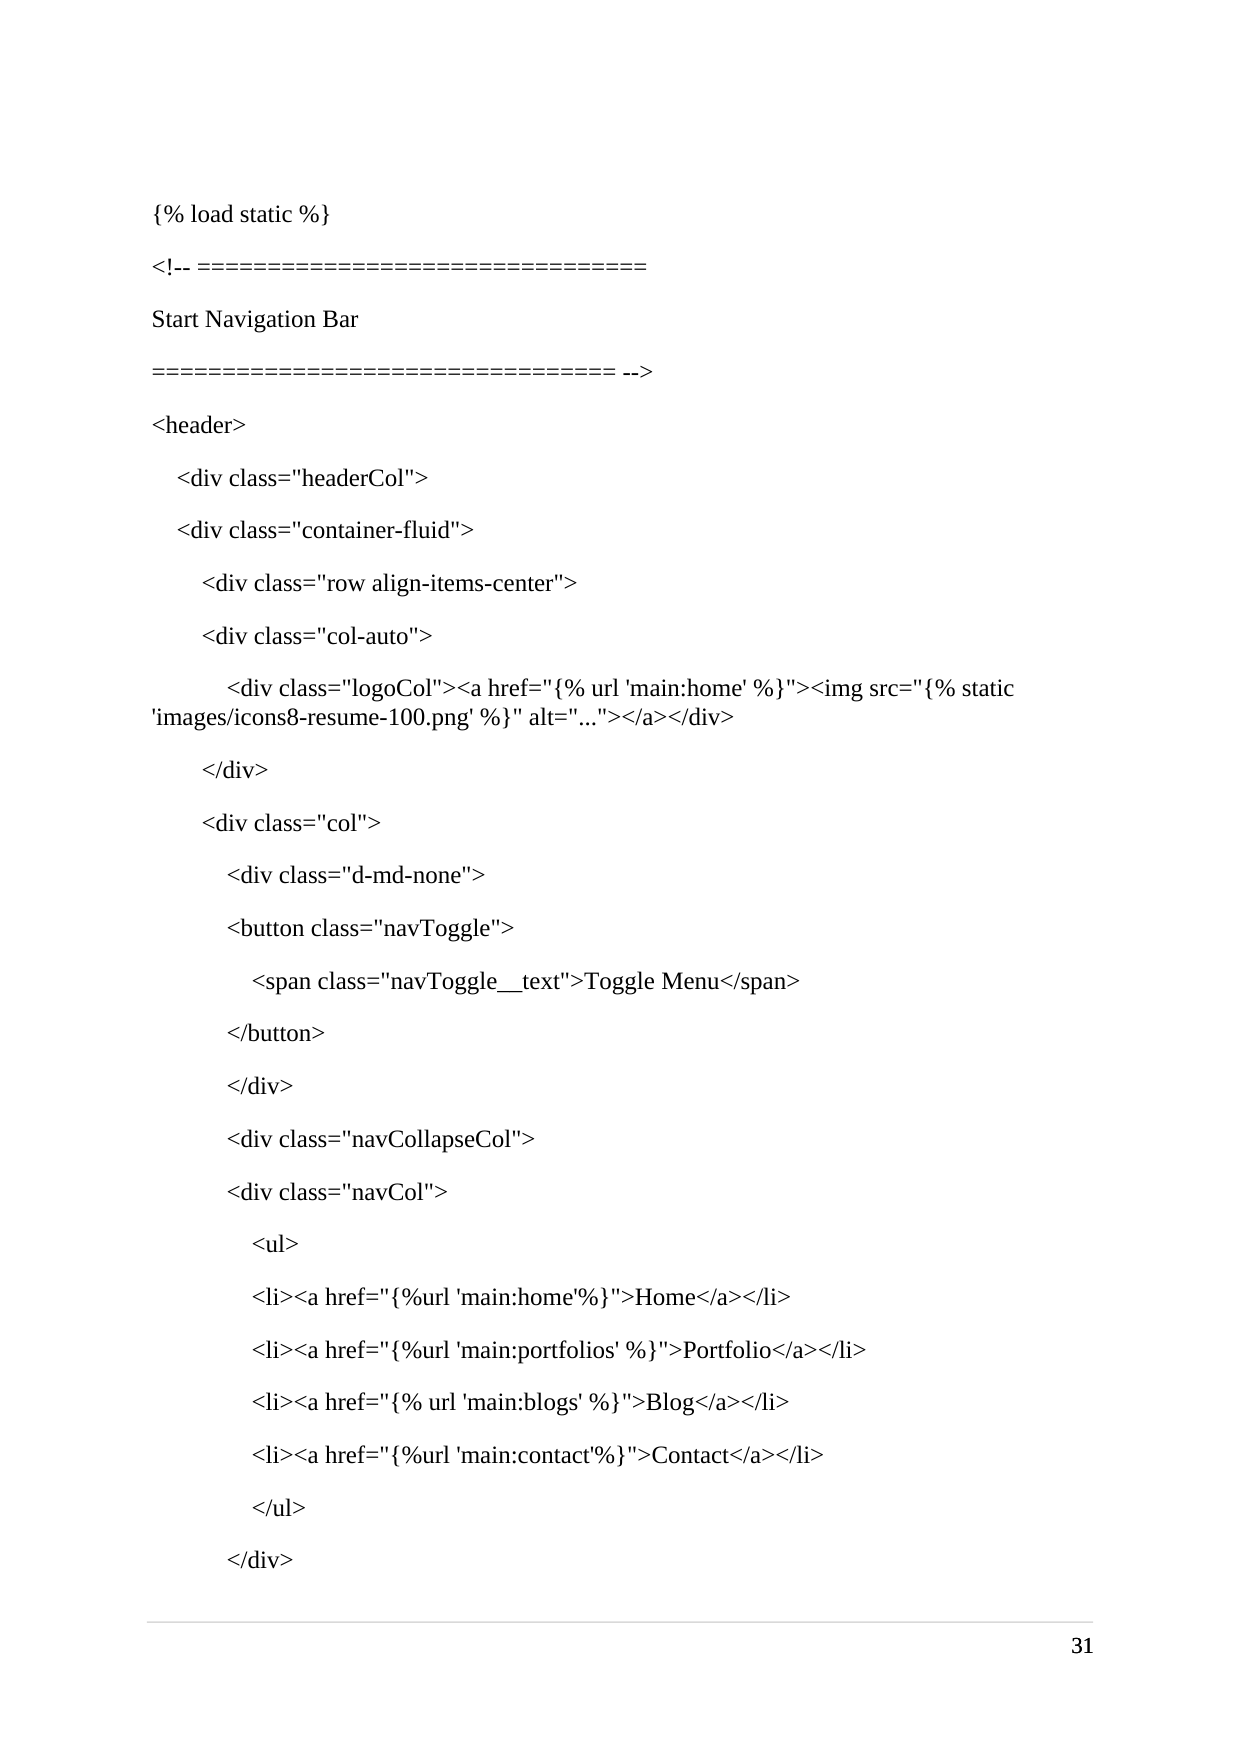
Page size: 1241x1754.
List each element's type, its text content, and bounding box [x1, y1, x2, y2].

subtitle <div class="col"> [151, 808, 1171, 836]
subtitle <div class="navCollapseCol"> [151, 1124, 1171, 1153]
subtitle {% load static %} [151, 199, 1171, 228]
subtitle <li><a href="{%url 'main:home'%}">Home</a></li> [151, 1282, 1171, 1311]
subtitle <div class="d-md-none"> [151, 860, 1171, 889]
subtitle <div class="navCol"> [151, 1177, 1171, 1205]
subtitle Start Navigation Bar [151, 304, 1171, 333]
subtitle <ul> [151, 1229, 1171, 1258]
subtitle <div class="logoCol"><a href="{% url 'main:home' %}"><img src="{% static 'images/icons8-resume-100.png' %}" alt="..."></a></div> [151, 673, 1171, 731]
subtitle </div> [151, 1071, 1171, 1100]
subtitle <li><a href="{%url 'main:portfolios' %}">Portfolio</a></li> [151, 1335, 1171, 1363]
subtitle <button class="navToggle"> [151, 913, 1171, 942]
subtitle <li><a href="{% url 'main:blogs' %}">Blog</a></li> [151, 1387, 1171, 1416]
subtitle <div class="headerCol"> [151, 463, 1171, 491]
subtitle </div> [151, 1546, 1171, 1574]
subtitle </button> [151, 1018, 1171, 1047]
subtitle <header> [151, 410, 1171, 439]
subtitle <div class="container-fluid"> [151, 515, 1171, 544]
subtitle </ul> [151, 1493, 1171, 1522]
subtitle <div class="row align-items-center"> [151, 568, 1171, 597]
subtitle <div class="col-auto"> [151, 621, 1171, 649]
subtitle ================================= --> [151, 357, 1171, 386]
subtitle <li><a href="{%url 'main:contact'%}">Contact</a></li> [151, 1440, 1171, 1469]
subtitle <span class="navToggle__text">Toggle Menu</span> [151, 966, 1171, 994]
subtitle </div> [151, 755, 1171, 784]
subtitle <!-- ================================ [151, 252, 1171, 281]
